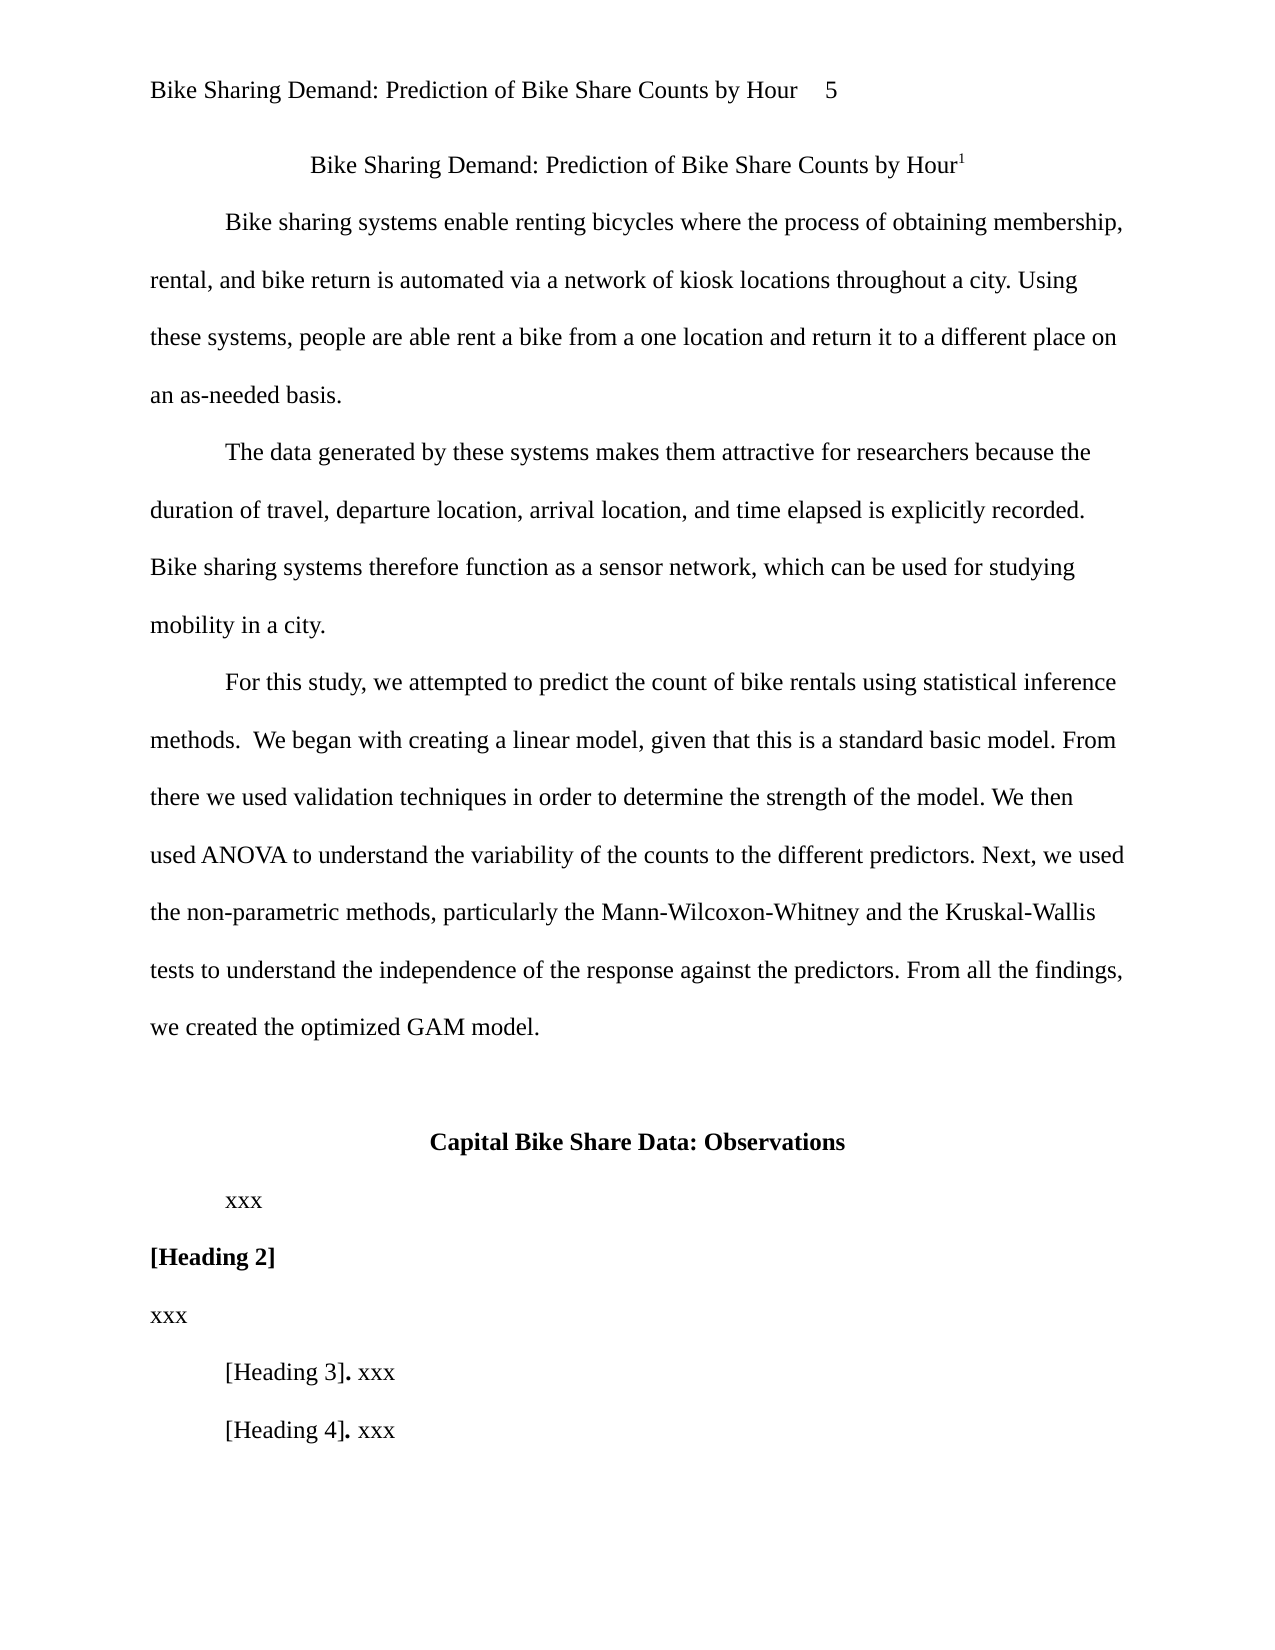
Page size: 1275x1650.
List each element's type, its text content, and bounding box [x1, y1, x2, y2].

text The data generated by these systems makes them attractive for researchers because the duration of travel, departure location, arrival location, and time elapsed is explicitly recorded. Bike sharing systems therefore function as a sensor network, which can be used for studying mobility in a city. [150, 437, 1125, 639]
text For this study, we attempted to predict the count of bike rentals using statistical inference methods. We began with creating a linear model, given that this is a standard basic model. From there we used validation techniques in order to determine the strength of the model. We then used ANOVA to understand the variability of the counts to the different predictors. Next, we used the non-parametric methods, particularly the Mann-Wilcoxon-Whitney and the Kruskal-Wallis tests to understand the independence of the response against the predictors. From all the findings, we created the optimized GAM model. [150, 667, 1125, 1041]
text Bike sharing systems enable renting bicycles where the process of obtaining membership, rental, and bike return is automated via a network of kiosk locations throughout a city. Using these systems, people are able rent a bike from a one location and return it to a different place on an as-needed basis. [150, 207, 1125, 409]
subtitle Capital Bike Share Data: Observations [150, 1127, 1125, 1156]
text xxx [150, 1300, 1125, 1329]
text . xxx [150, 1415, 1125, 1444]
text xxx [150, 1185, 1125, 1214]
title 1 [150, 150, 1125, 179]
text . xxx [150, 1357, 1125, 1386]
